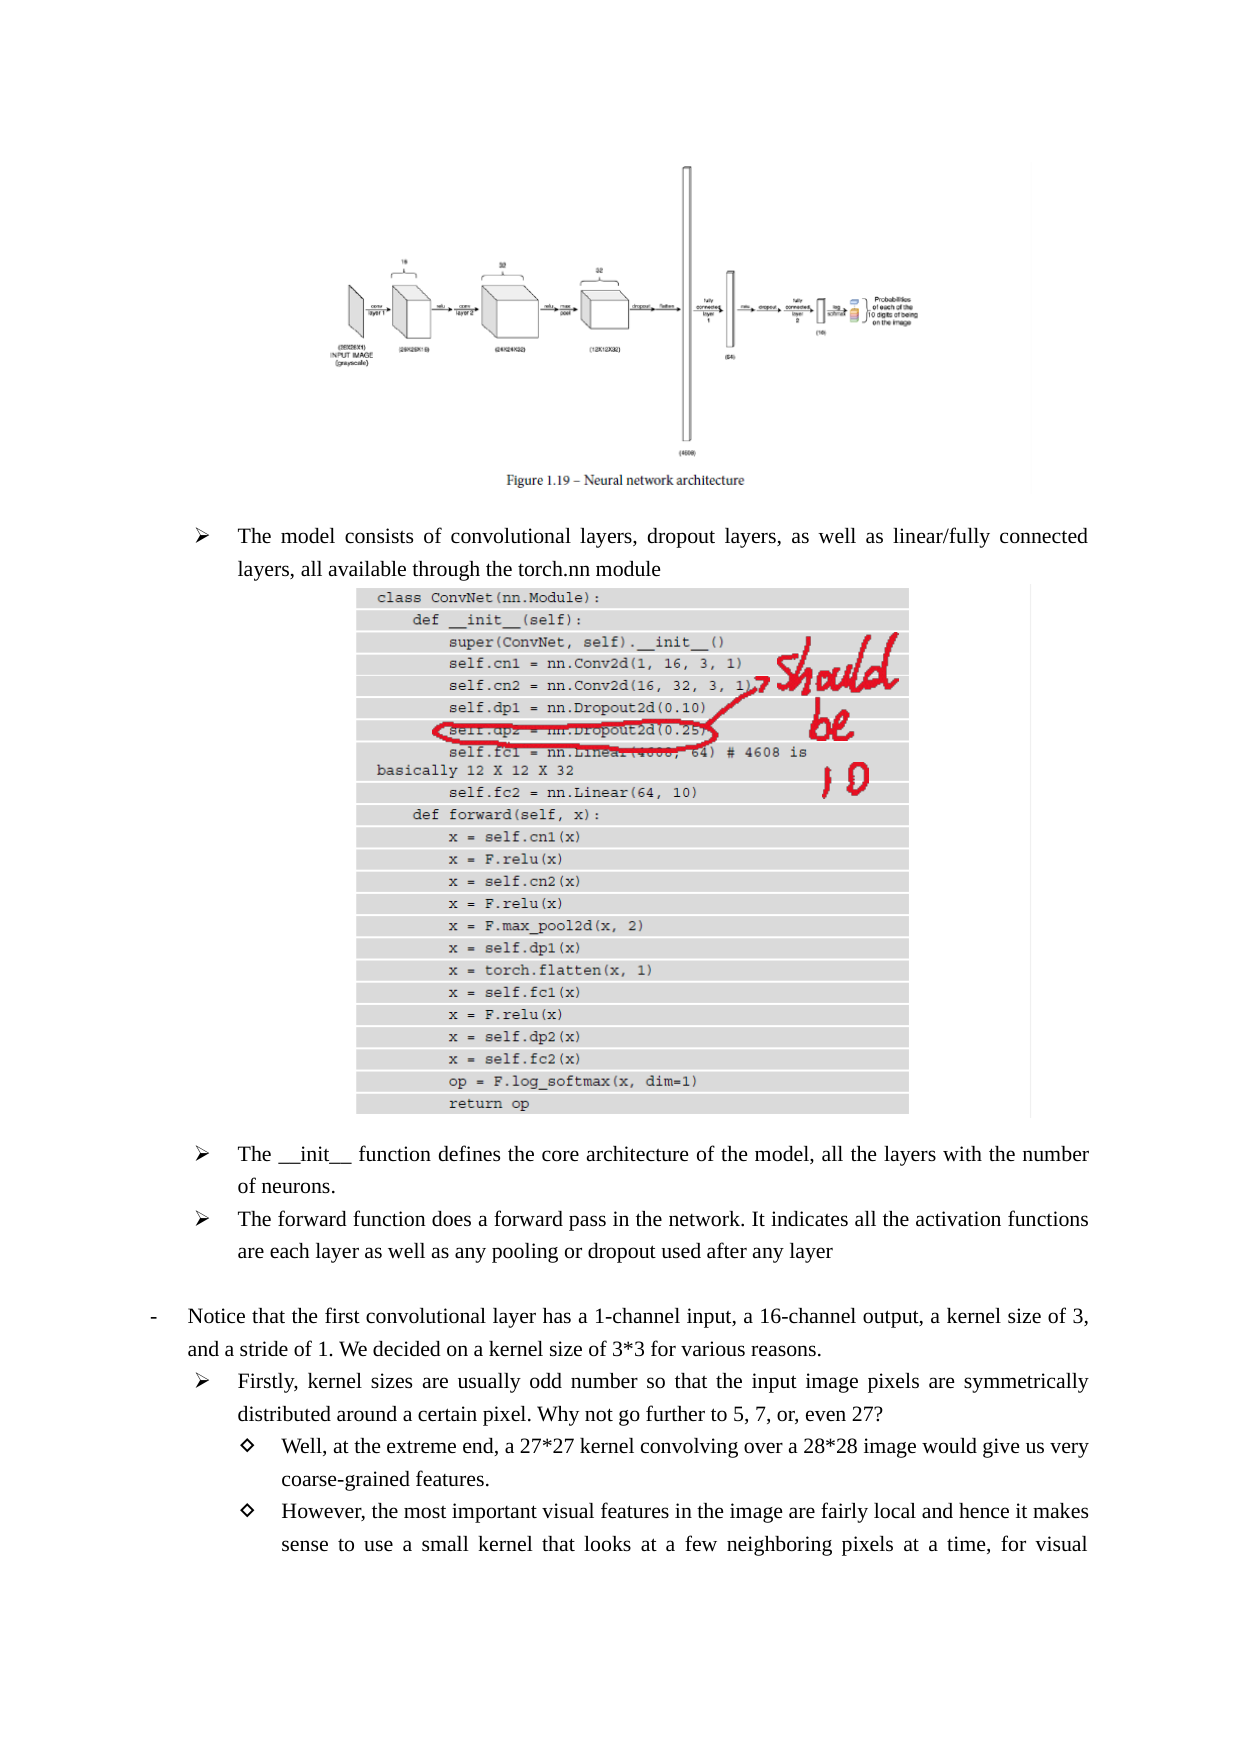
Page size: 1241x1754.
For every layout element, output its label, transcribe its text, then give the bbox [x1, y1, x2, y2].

picture [209, 584, 1032, 1118]
list The forward function does a forward pass in the network. It indicates all the activation functions are each layer as well as any pooling or dropout used after any layer [194, 1202, 1090, 1267]
list Firstly, kernel sizes are usually odd number so that the input image pixels are symmetrically distributed around a certain pixel. Why not go further to 5, 7, or, even 27? [194, 1364, 1090, 1429]
list The model consists of convolutional layers, dropout layers, as well as linear/fully connected layers, all available through the torch.nn module [194, 519, 1090, 584]
list Well, at the extreme end, a 27*27 kernel convolving over a 28*28 image would give us very coarse-grained features. [237, 1429, 1090, 1494]
list The __init__ function defines the core architecture of the model, all the layers with the number of neurons. [194, 1137, 1090, 1202]
picture [209, 162, 1032, 494]
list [237, 1494, 1090, 1559]
list Notice that the first convolutional layer has a 1-channel input, a 16-channel output, a kernel size of 3, and a stride of 1. We decided on a kernel size of 3*3 for various reasons. [150, 1299, 1090, 1364]
